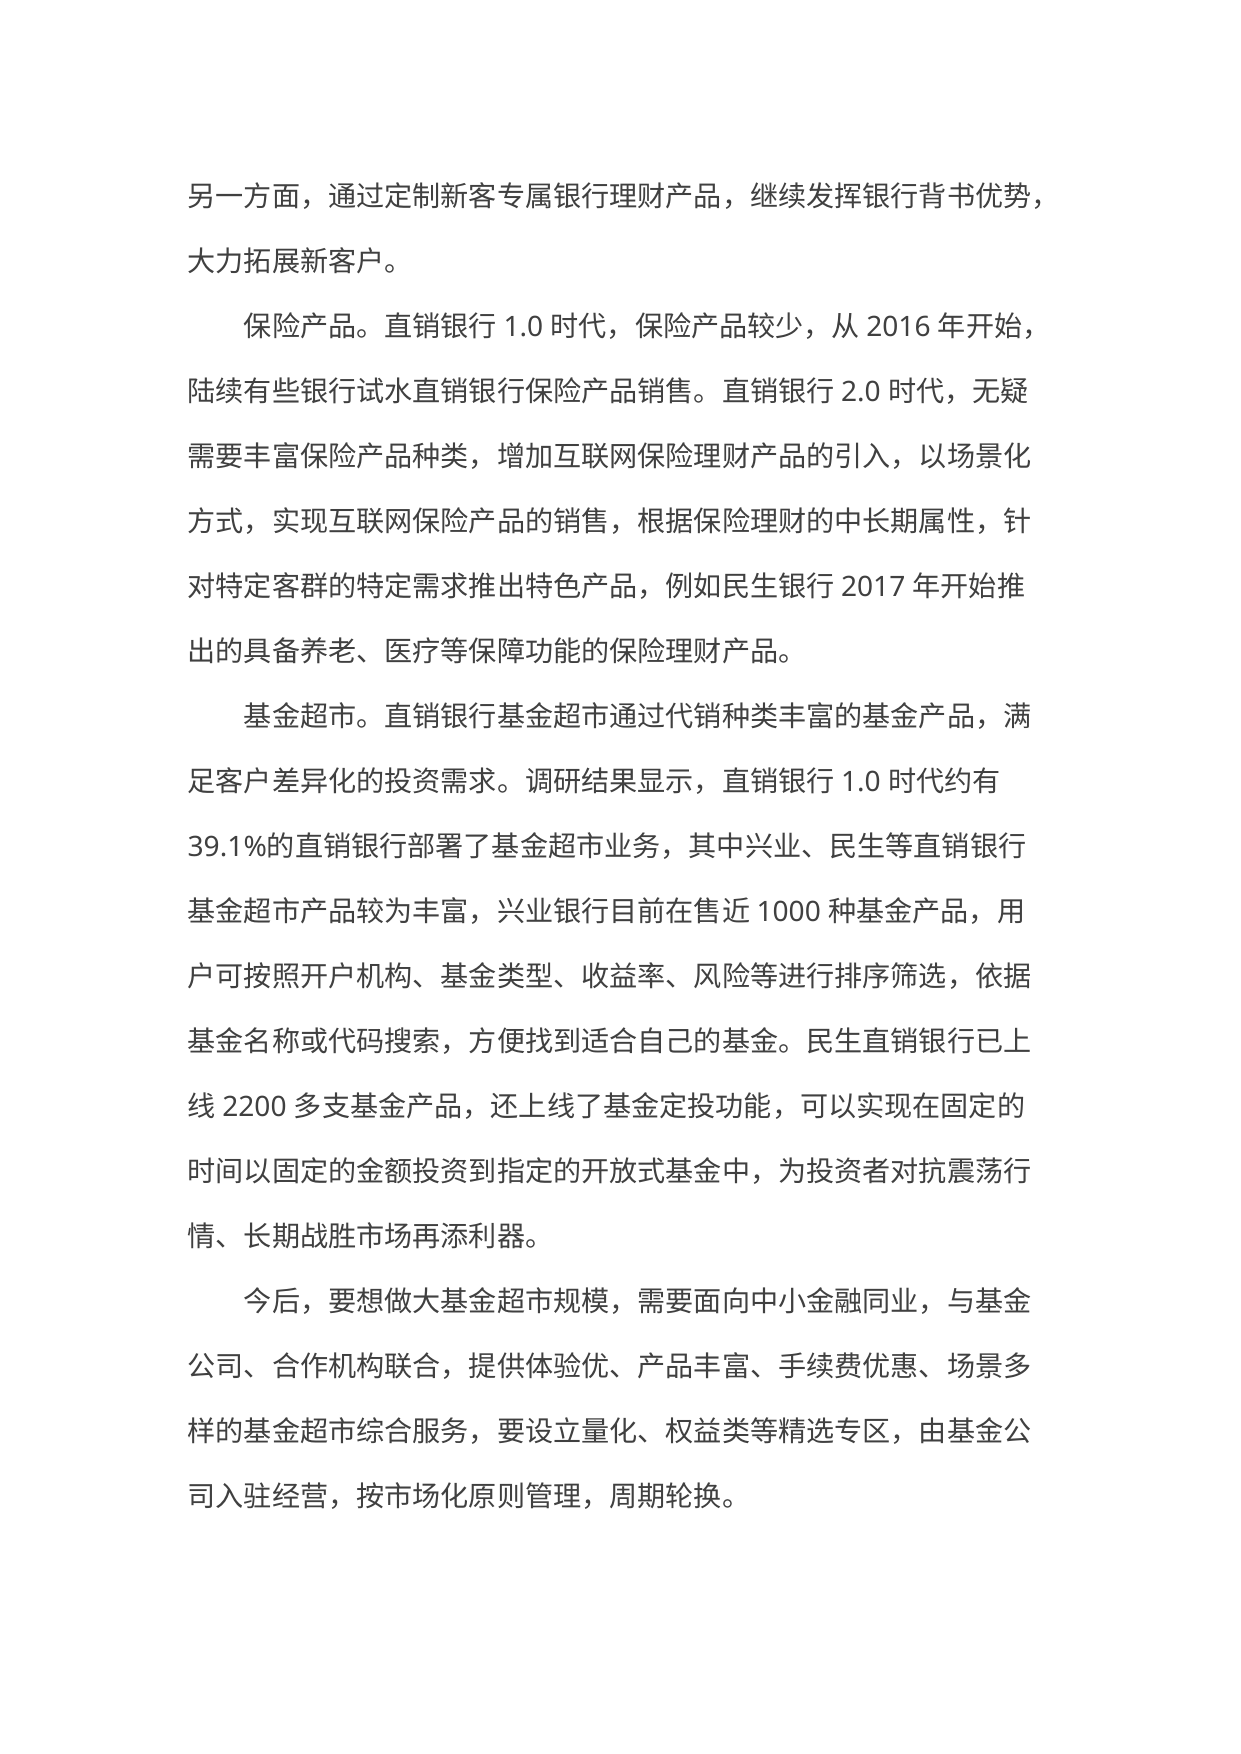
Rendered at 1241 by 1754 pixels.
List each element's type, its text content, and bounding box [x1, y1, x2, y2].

text 今后，要想做大基金超市规模，需要面向中小金融同业，与基金公司、合作机构联合，提供体验优、产品丰富、手续费优惠、场景多样的基金超市综合服务，要设立量化、权益类等精选专区，由基金公司入驻经营，按市场化原则管理，周期轮换。 [187, 1267, 1053, 1527]
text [187, 162, 1053, 292]
text 保险产品。直销银行 1.0 时代，保险产品较少，从 2016 年开始，陆续有些银行试水直销银行保险产品销售。直销银行 2.0 时代，无疑需要丰富保险产品种类，增加互联网保险理财产品的引入，以场景化方式，实现互联网保险产品的销售，根据保险理财的中长期属性，针对特定客群的特定需求推出特色产品，例如民生银行 2017 年开始推出的具备养老、医疗等保障功能的保险理财产品。 [187, 292, 1053, 682]
text 基金超市。直销银行基金超市通过代销种类丰富的基金产品，满足客户差异化的投资需求。调研结果显示，直销银行 1.0 时代约有39.1%的直销银行部署了基金超市业务，其中兴业、民生等直销银行基金超市产品较为丰富，兴业银行目前在售近 1000 种基金产品，用户可按照开户机构、基金类型、收益率、风险等进行排序筛选，依据基金名称或代码搜索，方便找到适合自己的基金。民生直销银行已上线 2200 多支基金产品，还上线了基金定投功能，可以实现在固定的时间以固定的金额投资到指定的开放式基金中，为投资者对抗震荡行情、长期战胜市场再添利器。 [187, 682, 1053, 1267]
